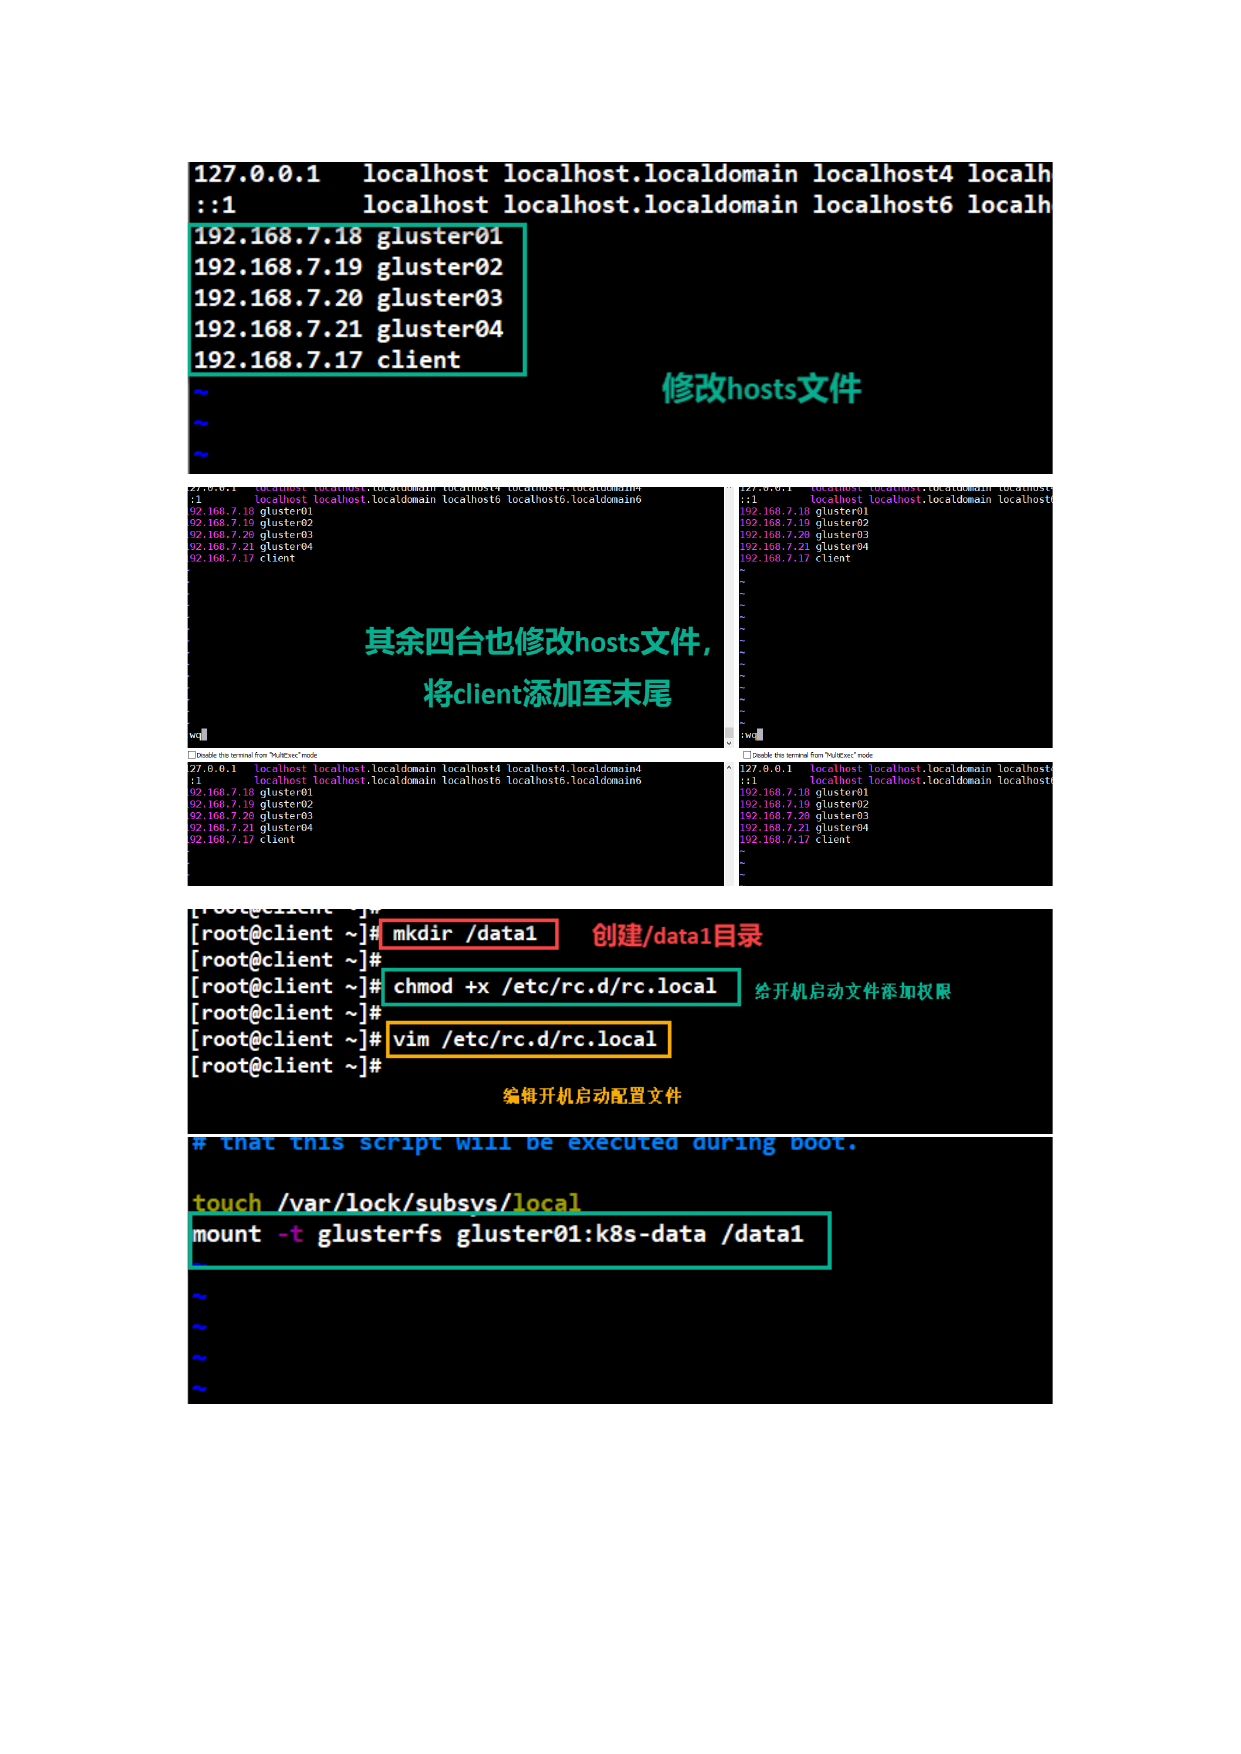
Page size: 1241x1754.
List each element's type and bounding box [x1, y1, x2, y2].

picture [187, 1137, 1053, 1404]
picture [187, 162, 1053, 474]
picture [187, 487, 1053, 886]
picture [187, 909, 1053, 1134]
